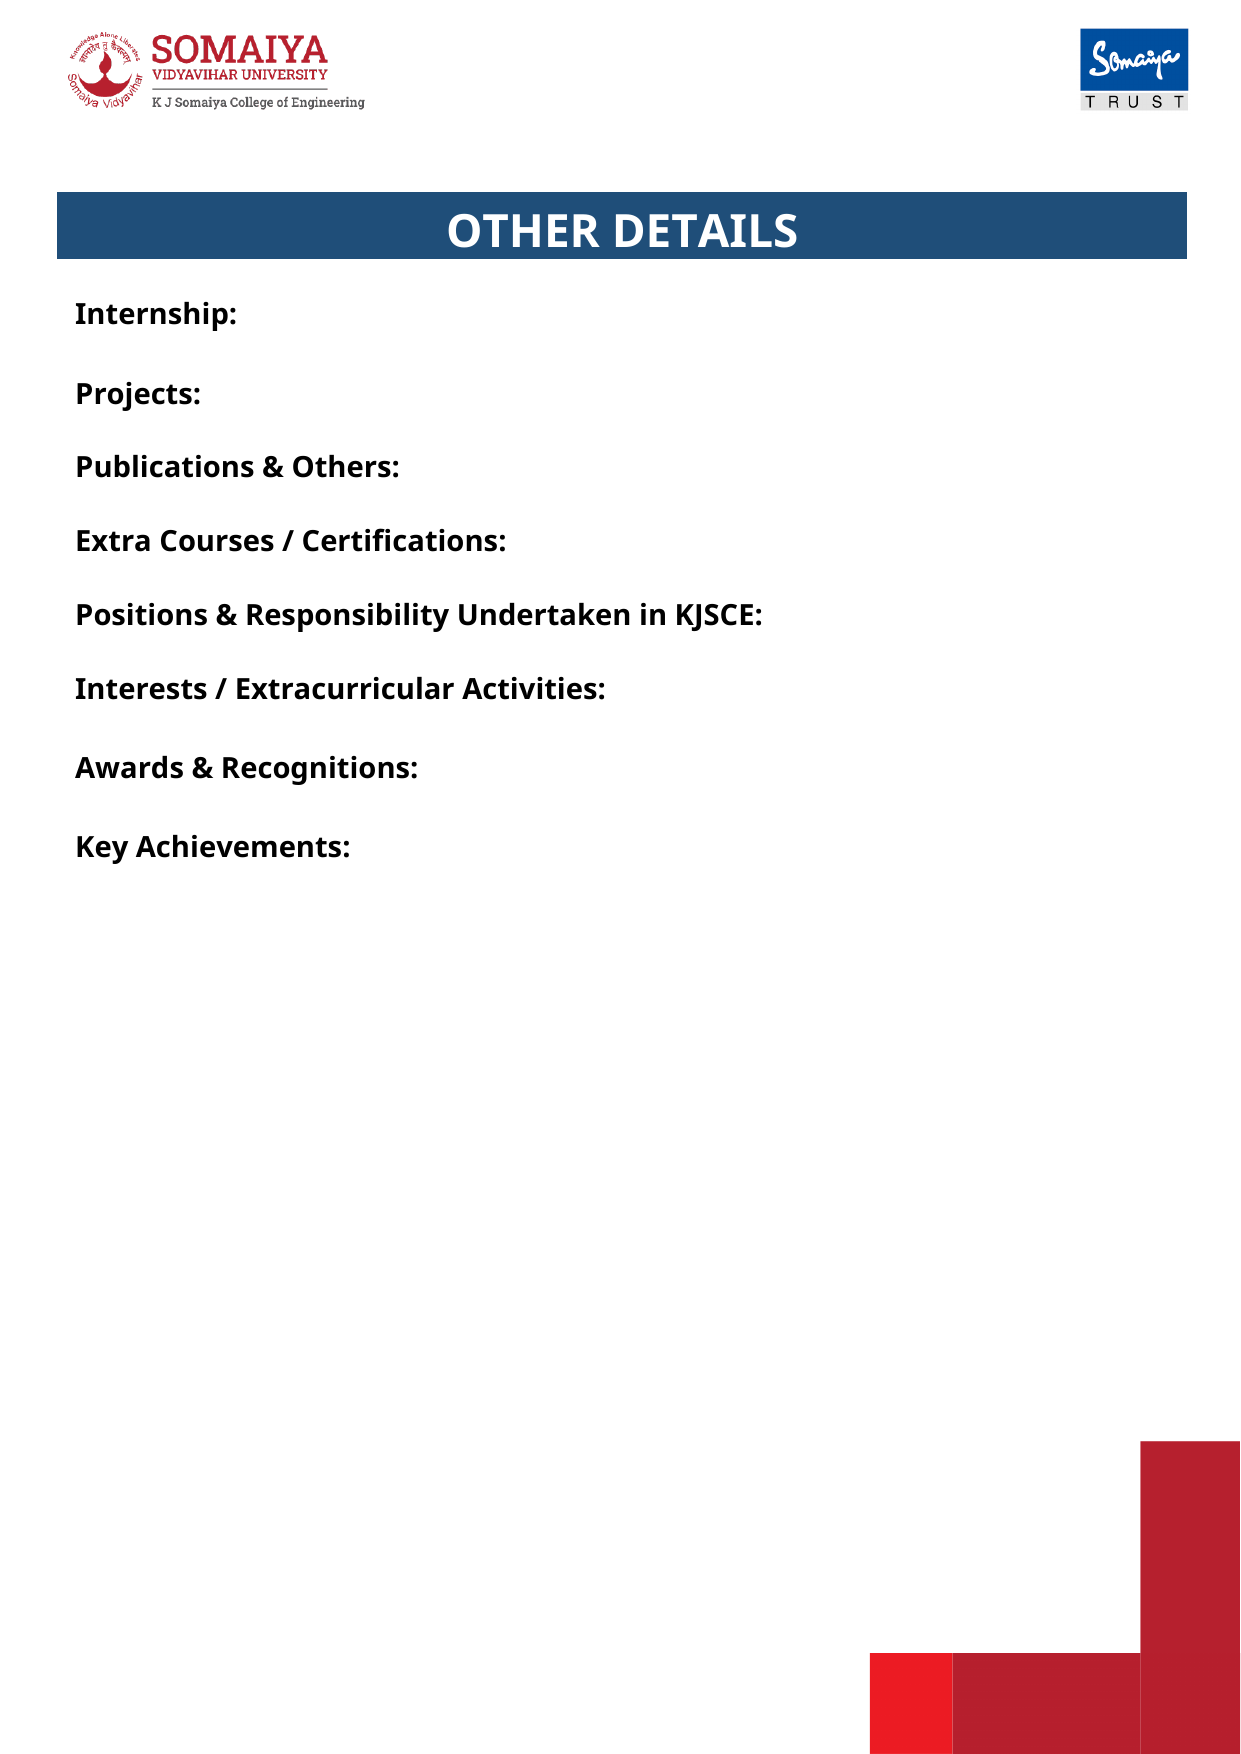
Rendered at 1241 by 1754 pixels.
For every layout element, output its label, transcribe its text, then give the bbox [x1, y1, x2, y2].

text Key Achievements: [75, 827, 1165, 866]
picture [1141, 1442, 1241, 1754]
picture [57, 26, 375, 113]
picture [1076, 27, 1192, 114]
text Positions & Responsibility Undertaken in KJSCE: [75, 594, 1165, 634]
text Awards & Recognitions: [75, 747, 1165, 787]
text Projects: [75, 373, 1165, 413]
text Internship: [75, 293, 1165, 333]
text Extra Courses / Certifications: [75, 520, 1165, 560]
text Publications & Others: [75, 447, 1165, 486]
picture [869, 1653, 1140, 1754]
text Interests / Extracurricular Activities: [75, 668, 1165, 708]
